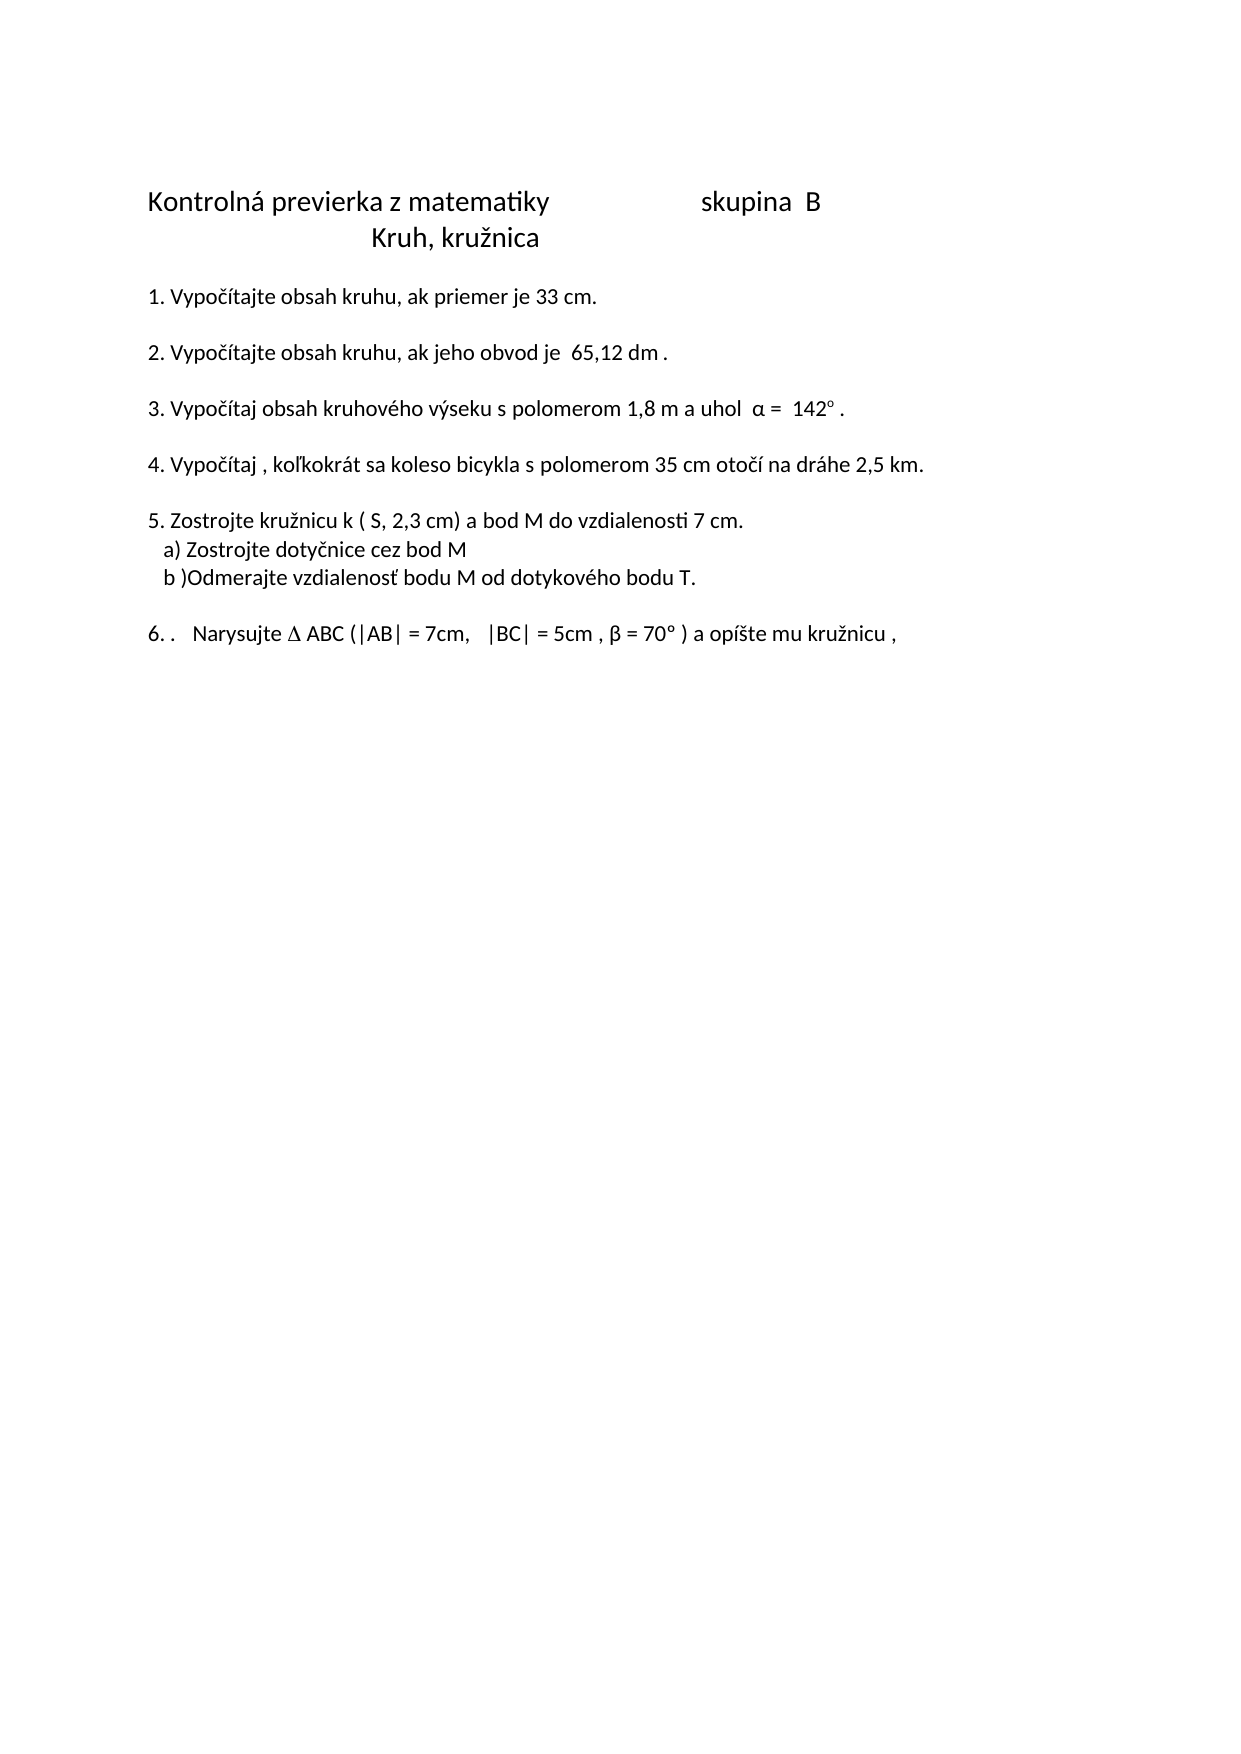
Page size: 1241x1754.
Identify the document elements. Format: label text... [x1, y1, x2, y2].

text 2. Vypočítajte obsah kruhu, ak jeho obvod je 65,12 dm . [148, 338, 1093, 367]
text 5. Zostrojte kružnicu k ( S, 2,3 cm) a bod M do vzdialenosti 7 cm. [148, 507, 1093, 535]
text 3. Vypočítaj obsah kruhového výseku s polomerom 1,8 m a uhol α = 142o . [148, 394, 1093, 423]
text 4. Vypočítaj , koľkokrát sa koleso bicykla s polomerom 35 cm otočí na dráhe 2,5 km. [148, 451, 1093, 479]
text b )Odmerajte vzdialenosť bodu M od dotykového bodu T. [148, 563, 1093, 591]
text a) Zostrojte dotyčnice cez bod M [148, 535, 1093, 563]
text 6. . Narysujte ABC (|AB| = 7cm, |BC| = 5cm , β = 70º ) a opíšte mu kružnicu , [148, 619, 1093, 647]
text Kontrolná previerka z matematiky skupina B [148, 183, 1093, 219]
text 1. Vypočítajte obsah kruhu, ak priemer je 33 cm. [148, 282, 1093, 311]
text Kruh, kružnica [148, 219, 1093, 254]
